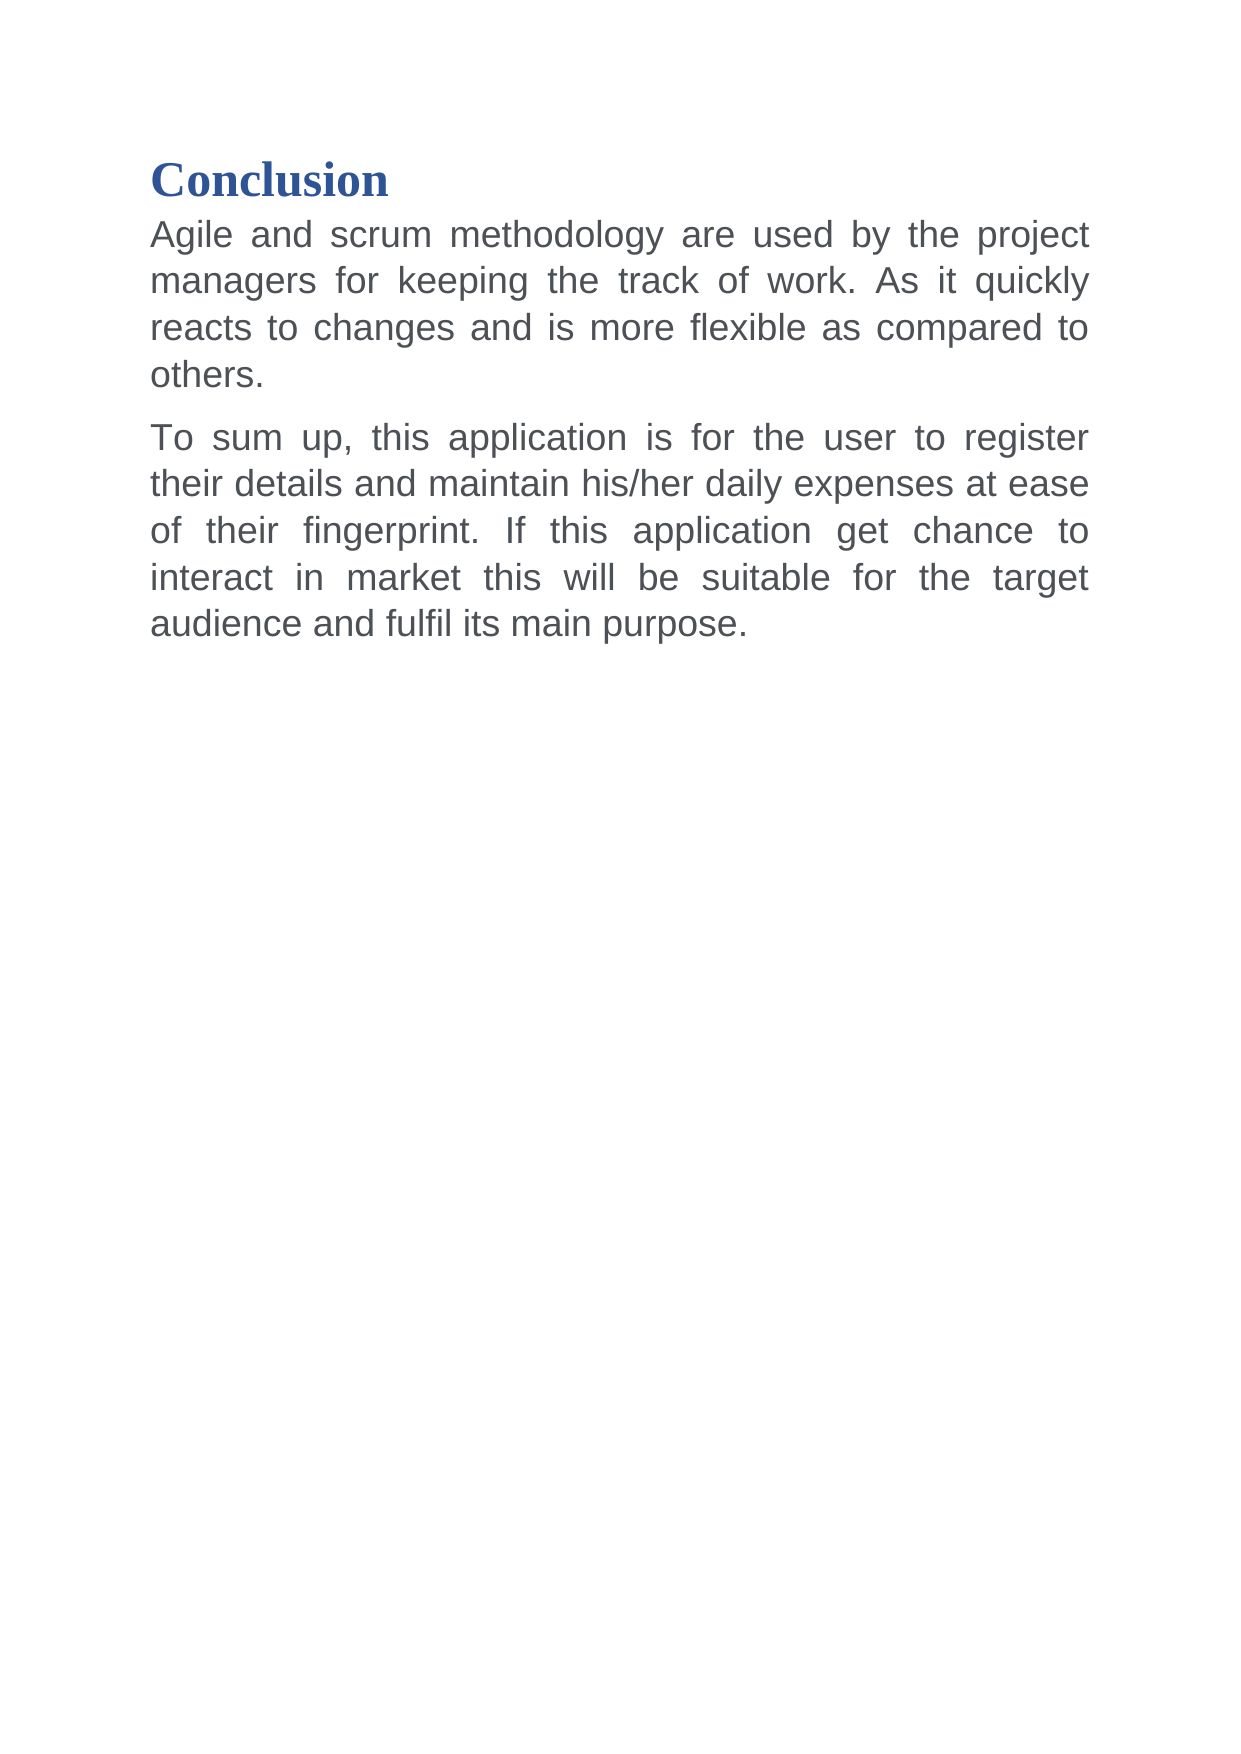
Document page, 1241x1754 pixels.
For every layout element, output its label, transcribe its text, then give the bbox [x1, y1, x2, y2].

text To sum up, this application is for the user to register their details and maintain his/her daily expenses at ease of their fingerprint. If this application get chance to interact in market this will be suitable for the target audience and fulfil its main purpose. [150, 598, 1090, 644]
text Agile and scrum methodology are used by the project managers for keeping the track of work. As it quickly reacts to changes and is more flexible as compared to others. [150, 348, 1090, 395]
subtitle Conclusion [150, 150, 1090, 207]
